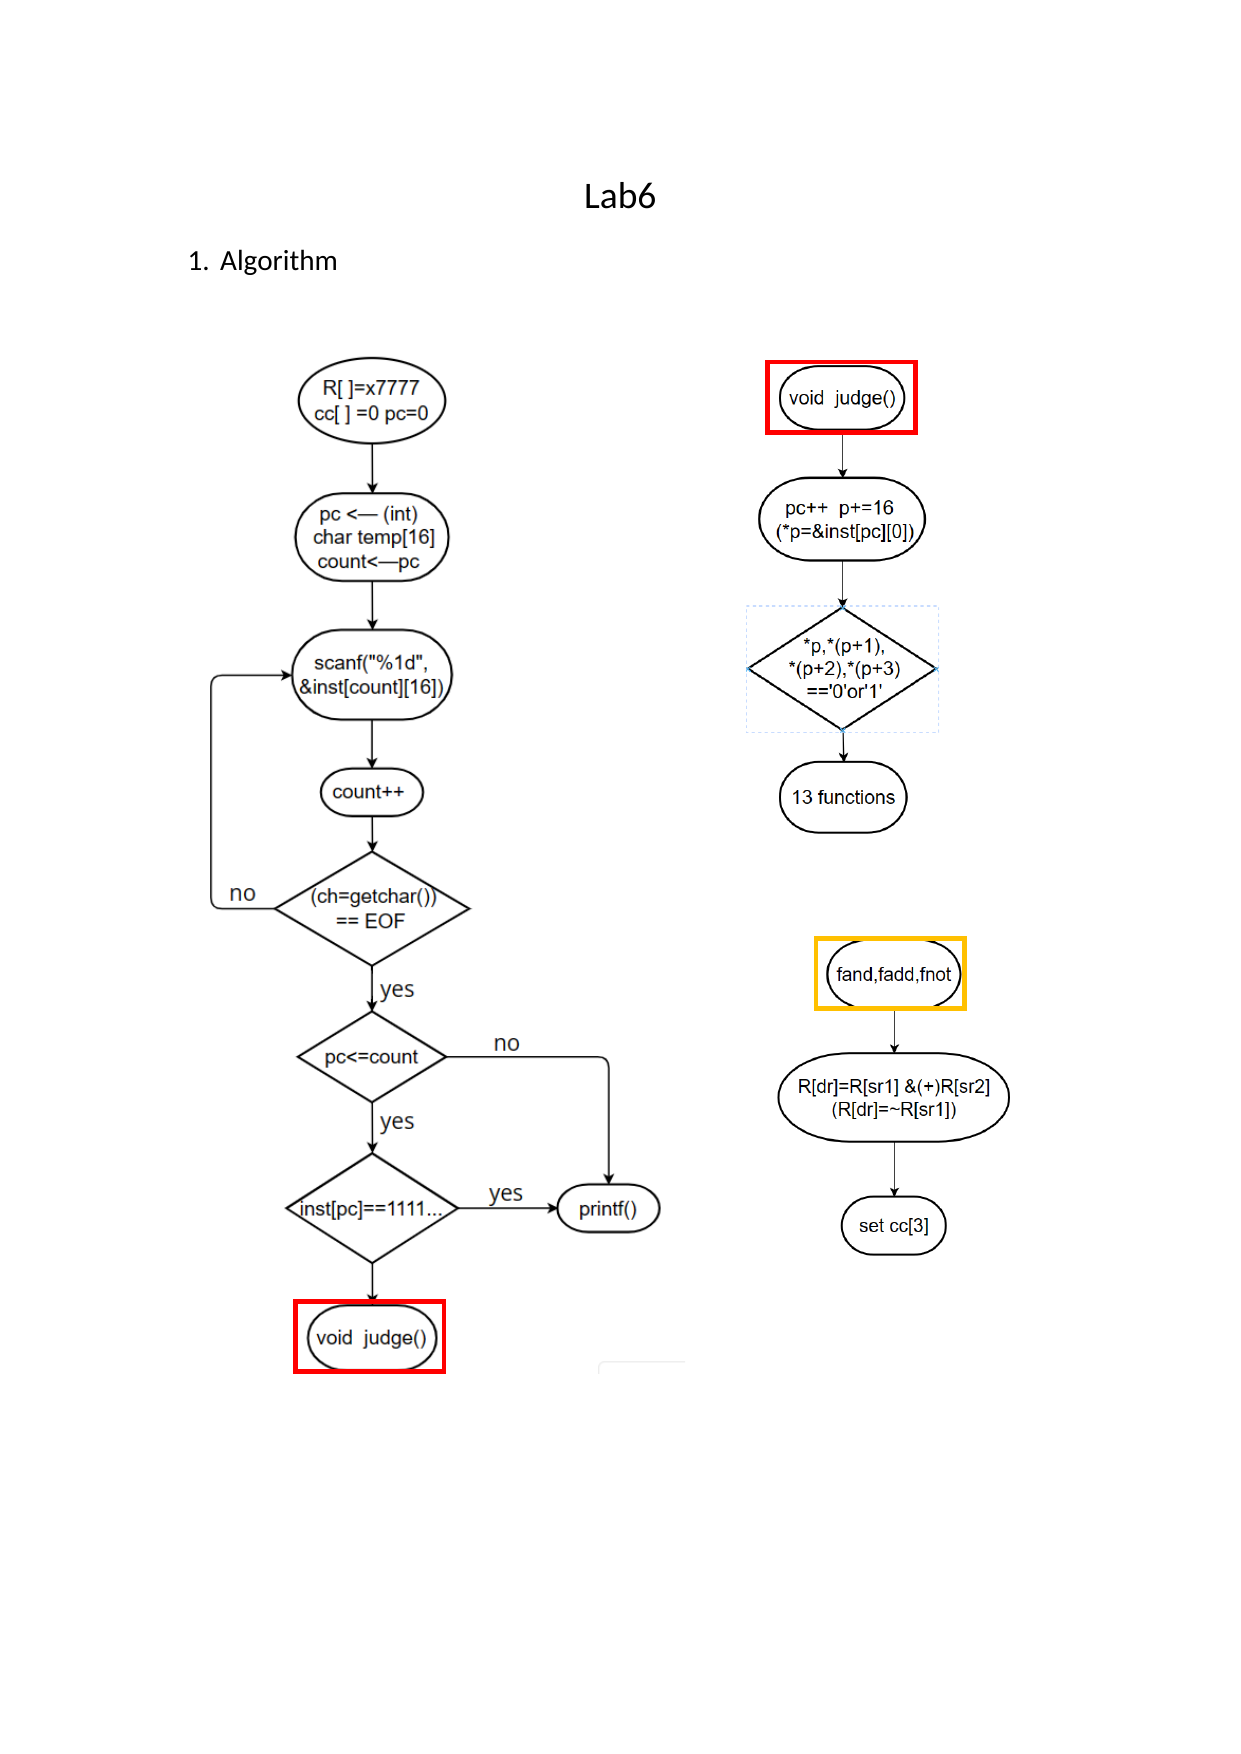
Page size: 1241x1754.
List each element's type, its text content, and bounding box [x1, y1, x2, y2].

picture [298, 1304, 442, 1369]
picture [133, 341, 686, 1374]
list Algorithm [187, 227, 1053, 292]
picture [721, 334, 964, 858]
text Lab6 [187, 162, 1053, 227]
picture [732, 907, 1046, 1256]
